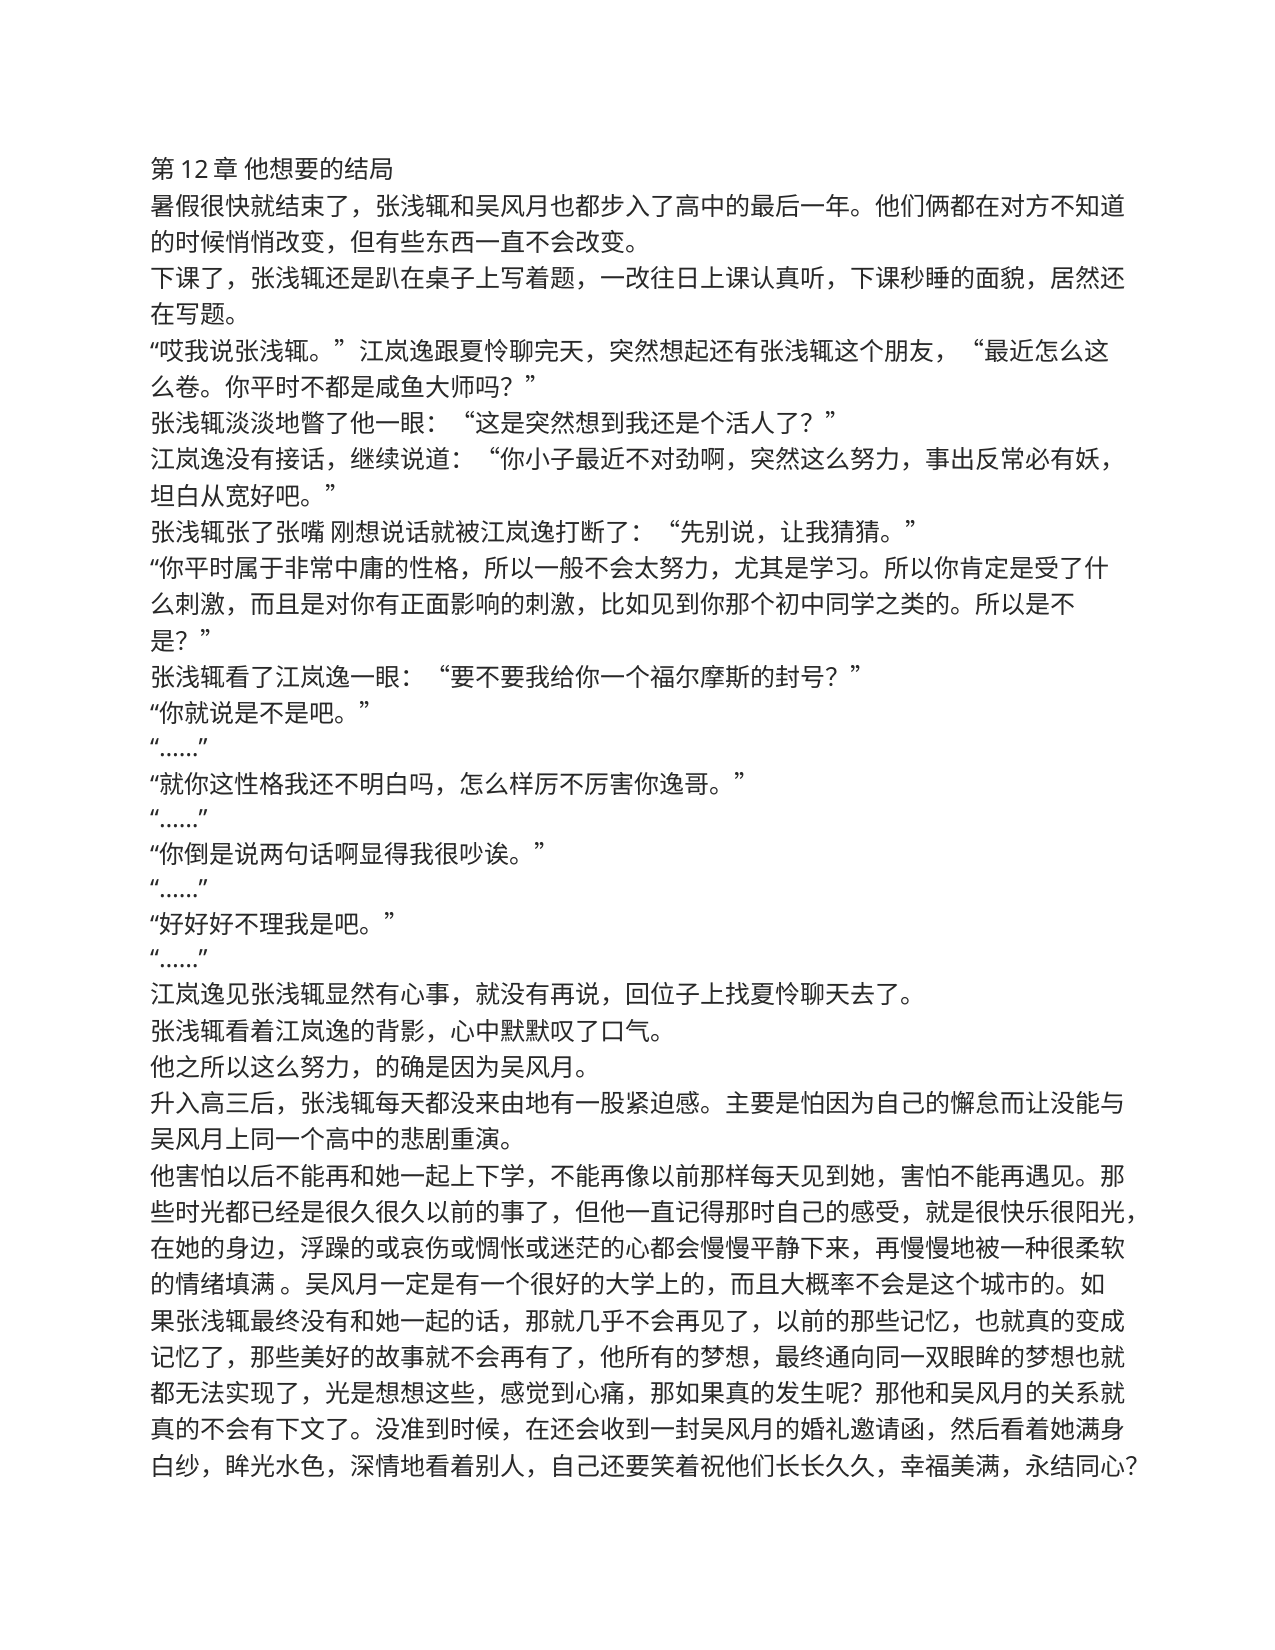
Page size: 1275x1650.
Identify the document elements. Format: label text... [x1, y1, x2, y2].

text “哎我说张浅辄。”江岚逸跟夏怜聊完天，突然想起还有张浅辄这个朋友，“最近怎么这么卷。你平时不都是咸鱼大师吗？” [150, 320, 1125, 388]
text 暑假很快就结束了，张浅辄和吴风月也都步入了高中的最后一年。他们俩都在对方不知道的时候悄悄改变，但有些东西一直不会改变。 [150, 184, 1125, 252]
text “你倒是说两句话啊显得我很吵诶。” [150, 797, 1125, 831]
text 张浅辄张了张嘴 刚想说话就被江岚逸打断了：“先别说，让我猜猜。” [150, 491, 1125, 525]
text 江岚逸没有接话，继续说道：“你小子最近不对劲啊，突然这么努力，事出反常必有妖，坦白从宽好吧。” [150, 422, 1125, 491]
text 他之所以这么努力，的确是因为吴风月。 [150, 1002, 1125, 1036]
text 张浅辄淡淡地瞥了他一眼：“这是突然想到我还是个活人了？” [150, 388, 1125, 422]
text “……” [150, 899, 1125, 933]
text “……” [150, 831, 1125, 865]
text “好好好不理我是吧。” [150, 865, 1125, 899]
text “……” [150, 763, 1125, 797]
text 第12章 他想要的结局 [150, 150, 1125, 184]
text 升入高三后，张浅辄每天都没来由地有一股紧迫感。主要是怕因为自己的懈怠而让没能与吴风月上同一个高中的悲剧重演。 [150, 1036, 1125, 1104]
text “你平时属于非常中庸的性格，所以一般不会太努力，尤其是学习。所以你肯定是受了什么刺激，而且是对你有正面影响的刺激，比如见到你那个初中同学之类的。所以是不是？” [150, 525, 1125, 627]
text 张浅辄看了江岚逸一眼：“要不要我给你一个福尔摩斯的封号？” [150, 627, 1125, 661]
text 张浅辄看着江岚逸的背影，心中默默叹了口气。 [150, 967, 1125, 1002]
text “……” [150, 695, 1125, 729]
text “你就说是不是吧。” [150, 661, 1125, 695]
text 他害怕以后不能再和她一起上下学，不能再像以前那样每天见到她，害怕不能再遇见。那些时光都已经是很久很久以前的事了，但他一直记得那时自己的感受，就是很快乐很阳光，在她的身边，浮躁的或哀伤或惆怅或迷茫的心都会慢慢平静下来，再慢慢地被一种很柔软的情绪填满 。吴风月一定是有一个很好的大学上的，而且大概率不会是这个城市的。如果张浅辄最终没有和她一起的话，那就几乎不会再见了，以前的那些记忆，也就真的变成记忆了，那些美好的故事就不会再有了，他所有的梦想，最终通向同一双眼眸的梦想也就都无法实现了，光是想想这些，感觉到心痛，那如果真的发生呢？那他和吴风月的关系就真的不会有下文了。没准到时候，在还会收到一封吴风月的婚礼邀请函，然后看着她满身白纱，眸光水色，深情地看着别人，自己还要笑着祝他们长长久久，幸福美满，永结同心？ [150, 1104, 1125, 1444]
text “就你这性格我还不明白吗，怎么样厉不厉害你逸哥。” [150, 729, 1125, 763]
text 江岚逸见张浅辄显然有心事，就没有再说，回位子上找夏怜聊天去了。 [150, 933, 1125, 967]
text 下课了，张浅辄还是趴在桌子上写着题，一改往日上课认真听，下课秒睡的面貌，居然还在写题。 [150, 252, 1125, 320]
